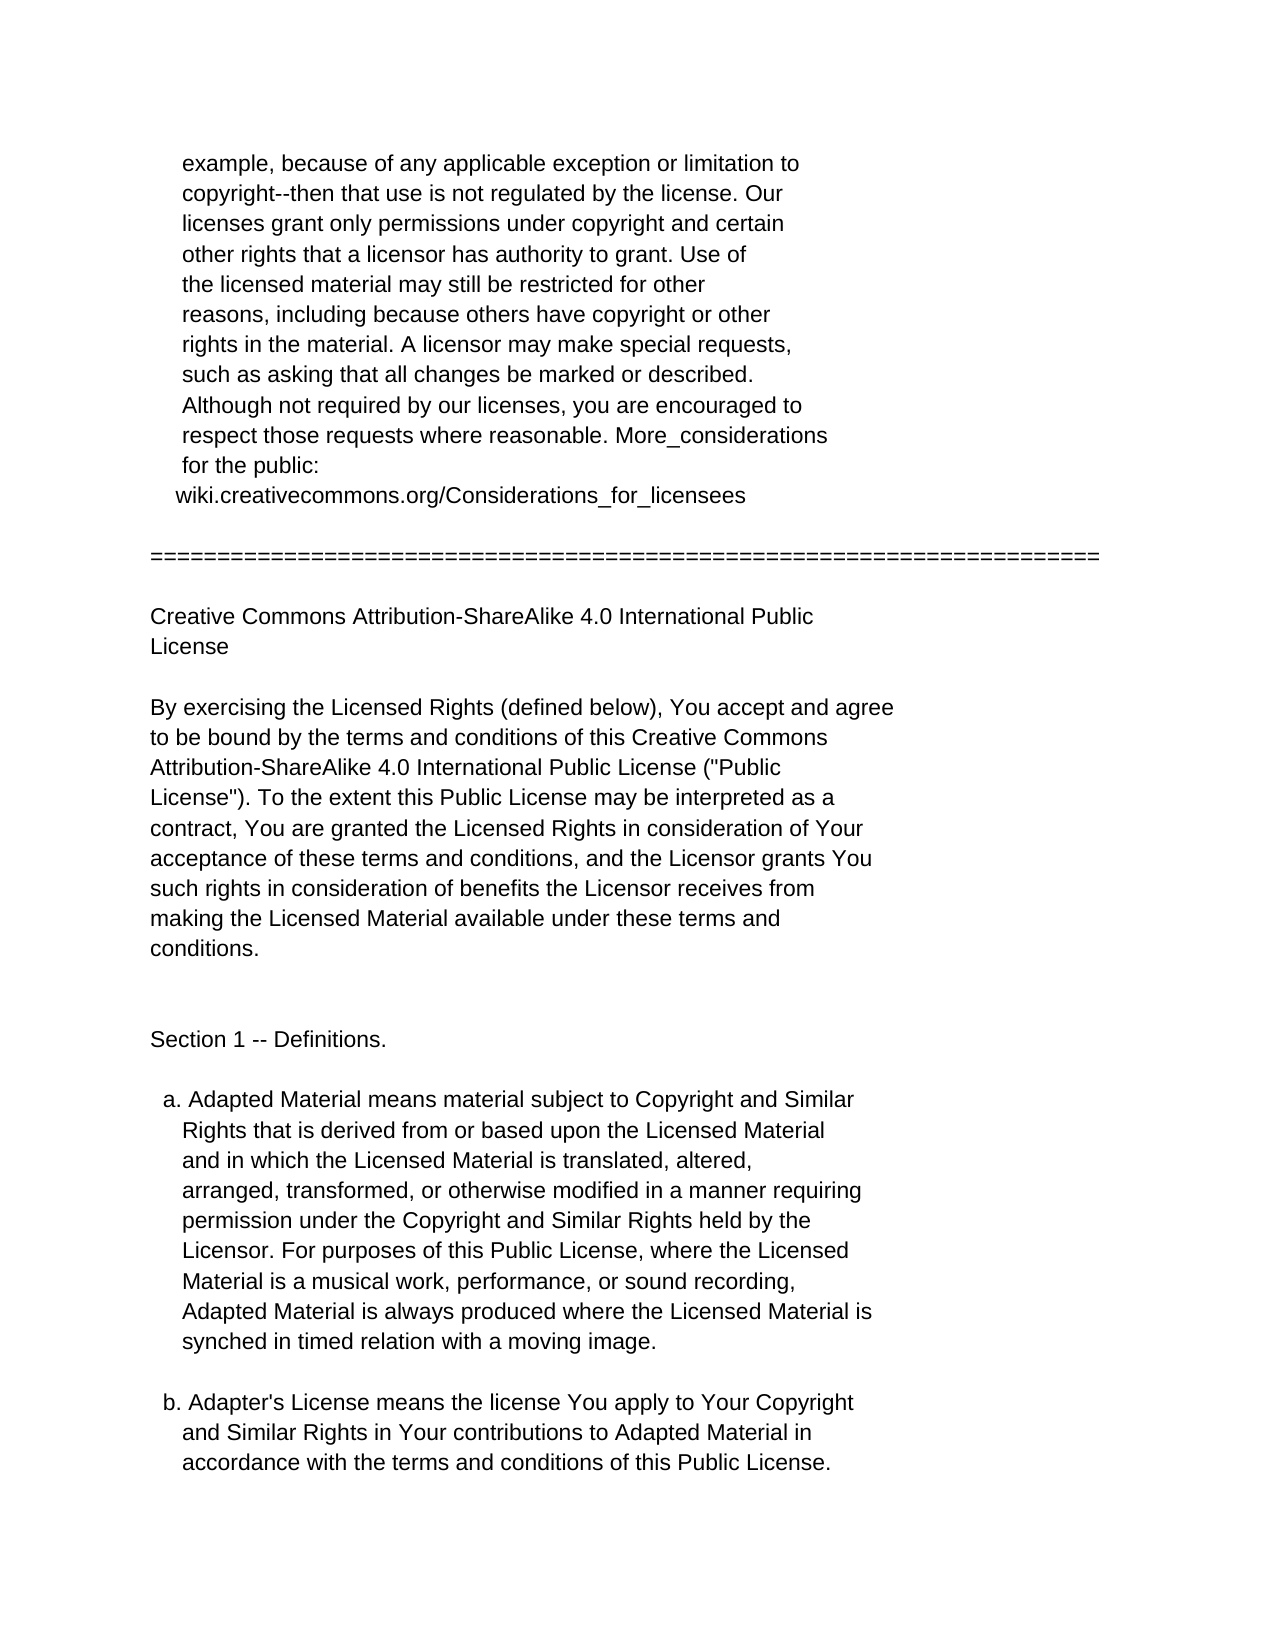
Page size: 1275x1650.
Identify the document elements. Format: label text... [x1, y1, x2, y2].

text Licensor. For purposes of this Public License, where the Licensed [150, 1237, 1125, 1264]
text License"). To the extent this Public License may be interpreted as a [150, 784, 1125, 811]
text Attribution-ShareAlike 4.0 International Public License ("Public [150, 754, 1125, 781]
text wiki.creativecommons.org/Considerations_for_licensees [150, 482, 1125, 509]
text other rights that a licensor has authority to grant. Use of [150, 241, 1125, 267]
text a. Adapted Material means material subject to Copyright and Similar [150, 1086, 1125, 1113]
text ======================================================================= [150, 543, 1125, 569]
text conditions. [150, 935, 1125, 962]
text permission under the Copyright and Similar Rights held by the [150, 1207, 1125, 1234]
text acceptance of these terms and conditions, and the Licensor grants You [150, 845, 1125, 871]
text licenses grant only permissions under copyright and certain [150, 210, 1125, 237]
text Creative Commons Attribution-ShareAlike 4.0 International Public [150, 603, 1125, 629]
text accordance with the terms and conditions of this Public License. [150, 1449, 1125, 1475]
text the licensed material may still be restricted for other [150, 271, 1125, 297]
text such as asking that all changes be marked or described. [150, 361, 1125, 388]
text copyright--then that use is not regulated by the license. Our [150, 180, 1125, 207]
text Although not required by our licenses, you are encouraged to [150, 392, 1125, 418]
text rights in the material. A licensor may make special requests, [150, 331, 1125, 358]
text such rights in consideration of benefits the Licensor receives from [150, 875, 1125, 901]
text Section 1 -- Definitions. [150, 1026, 1125, 1052]
text reasons, including because others have copyright or other [150, 301, 1125, 327]
text Adapted Material is always produced where the Licensed Material is [150, 1298, 1125, 1324]
text and Similar Rights in Your contributions to Adapted Material in [150, 1419, 1125, 1445]
text example, because of any applicable exception or limitation to [150, 150, 1125, 176]
text respect those requests where reasonable. More_considerations [150, 422, 1125, 448]
text License [150, 633, 1125, 660]
text to be bound by the terms and conditions of this Creative Commons [150, 724, 1125, 750]
text arranged, transformed, or otherwise modified in a manner requiring [150, 1177, 1125, 1203]
text By exercising the Licensed Rights (defined below), You accept and agree [150, 694, 1125, 720]
text Material is a musical work, performance, or sound recording, [150, 1268, 1125, 1294]
text synched in timed relation with a moving image. [150, 1328, 1125, 1354]
text b. Adapter's License means the license You apply to Your Copyright [150, 1388, 1125, 1415]
text for the public: [150, 452, 1125, 478]
text making the Licensed Material available under these terms and [150, 905, 1125, 932]
text and in which the Licensed Material is translated, altered, [150, 1147, 1125, 1173]
text contract, You are granted the Licensed Rights in consideration of Your [150, 814, 1125, 841]
text Rights that is derived from or based upon the Licensed Material [150, 1117, 1125, 1143]
